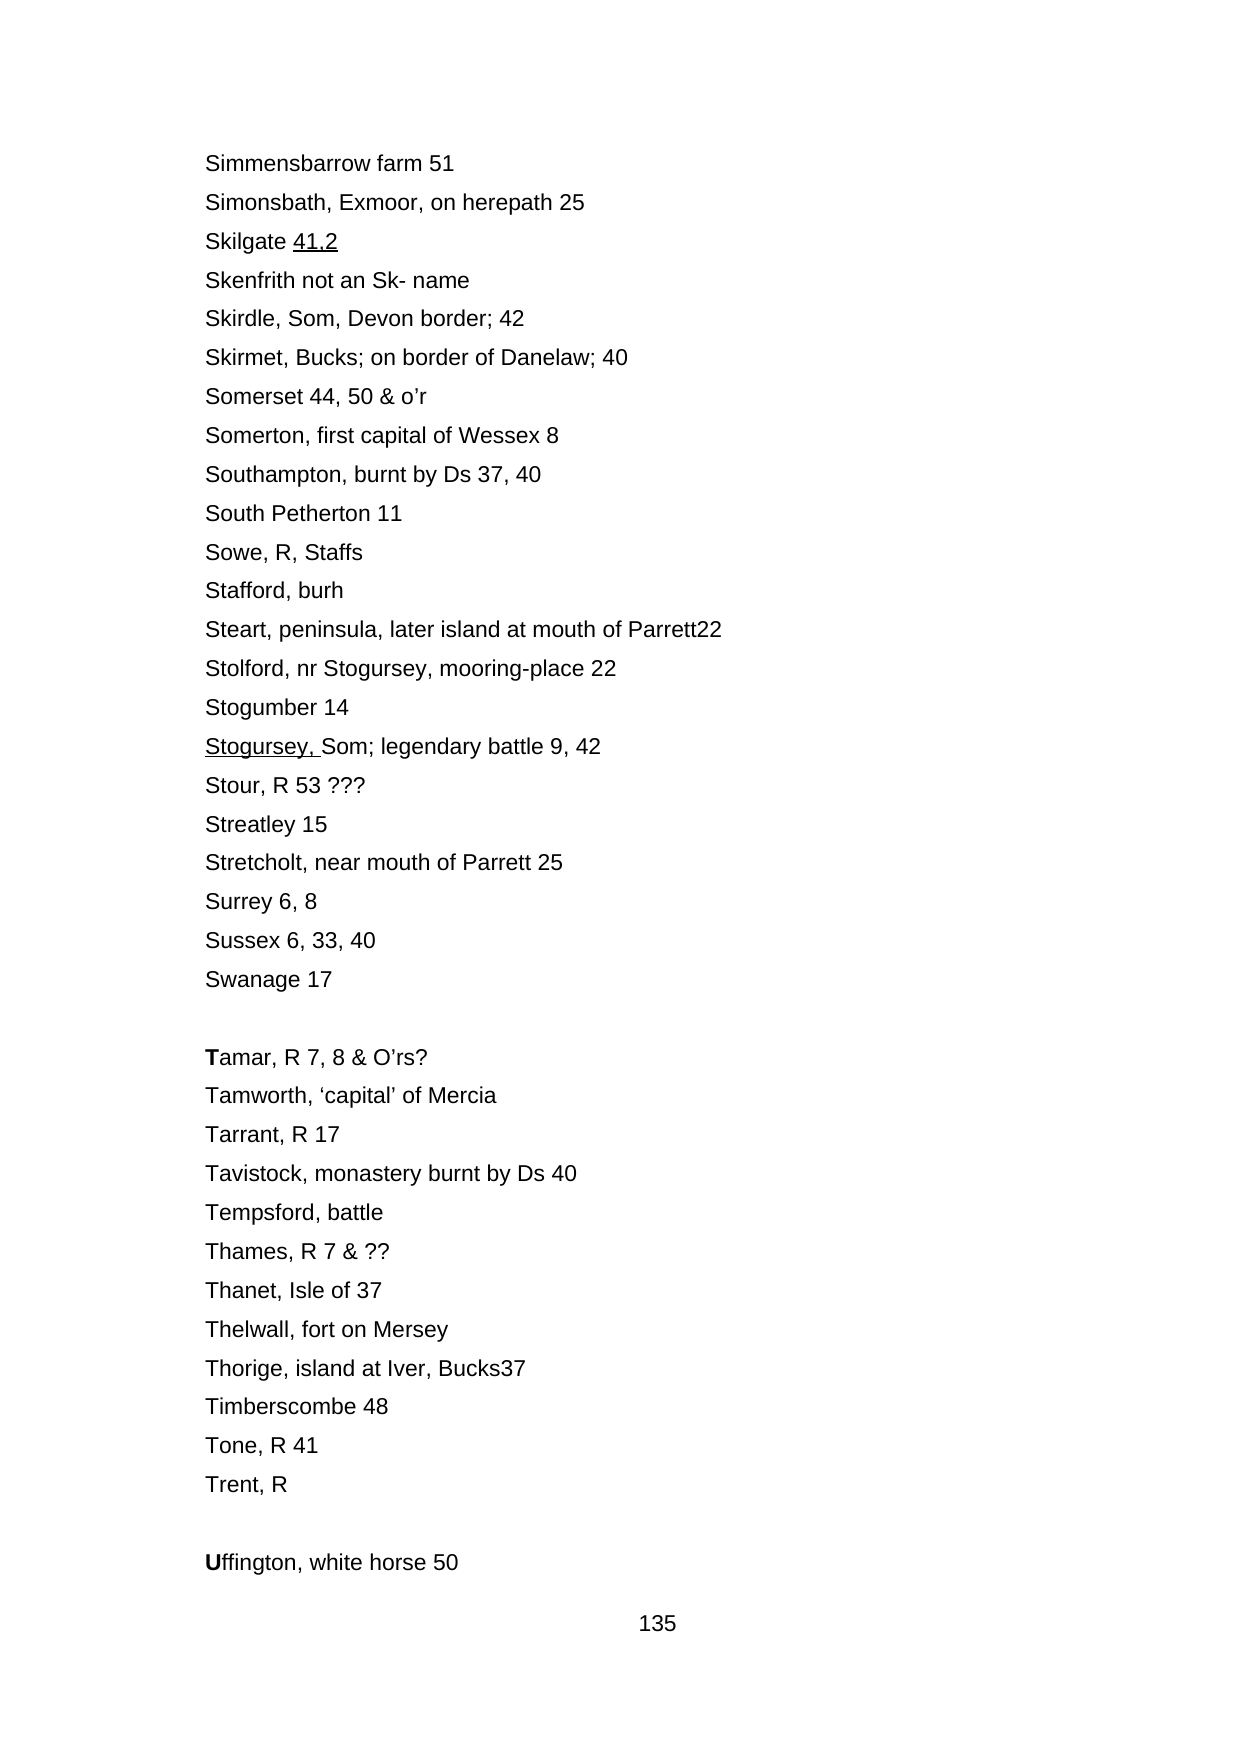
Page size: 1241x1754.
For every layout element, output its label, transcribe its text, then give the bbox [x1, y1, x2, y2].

text Surrey 6, 8 [187, 888, 1053, 914]
text Tamworth, ‘capital’ of Mercia [187, 1082, 1053, 1109]
text Steart, peninsula, later island at mouth of Parrett22 [187, 616, 1053, 643]
text Somerton, first capital of Wessex 8 [187, 422, 1053, 448]
text Tarrant, R 17 [187, 1121, 1053, 1148]
text Simmensbarrow farm 51 [187, 150, 1053, 176]
text Skilgate 41,2 [187, 228, 1053, 254]
text Thames, R 7 & ?? [187, 1238, 1053, 1264]
text Thorige, island at Iver, Bucks37 [187, 1354, 1053, 1381]
text South Petherton 11 [187, 500, 1053, 526]
text Streatley 15 [187, 811, 1053, 837]
text Uffington, white horse 50 [187, 1549, 1053, 1575]
text Simonsbath, Exmoor, on herepath 25 [187, 189, 1053, 215]
text Sowe, R, Staffs [187, 538, 1053, 565]
text Trent, R [187, 1471, 1053, 1497]
text Stretcholt, near mouth of Parrett 25 [187, 849, 1053, 876]
text Tempsford, battle [187, 1199, 1053, 1225]
text Skirmet, Bucks; on border of Danelaw; 40 [187, 344, 1053, 371]
text Southampton, burnt by Ds 37, 40 [187, 461, 1053, 487]
text Stolford, nr Stogursey, mooring-place 22 [187, 655, 1053, 681]
text Stafford, burh [187, 577, 1053, 604]
text Thelwall, fort on Mersey [187, 1316, 1053, 1342]
text Stogursey, Som; legendary battle 9, 42 [187, 733, 1053, 759]
text Tone, R 41 [187, 1432, 1053, 1458]
text Timberscombe 48 [187, 1393, 1053, 1420]
text Somerset 44, 50 & o’r [187, 383, 1053, 409]
text Tamar, R 7, 8 & O’rs? [187, 1044, 1053, 1070]
text Stour, R 53 ??? [187, 772, 1053, 798]
text Swanage 17 [187, 966, 1053, 992]
text Thanet, Isle of 37 [187, 1277, 1053, 1303]
text Skenfrith not an Sk- name [187, 267, 1053, 293]
text Sussex 6, 33, 40 [187, 927, 1053, 953]
text Skirdle, Som, Devon border; 42 [187, 305, 1053, 332]
text Tavistock, monastery burnt by Ds 40 [187, 1160, 1053, 1187]
text Stogumber 14 [187, 694, 1053, 720]
